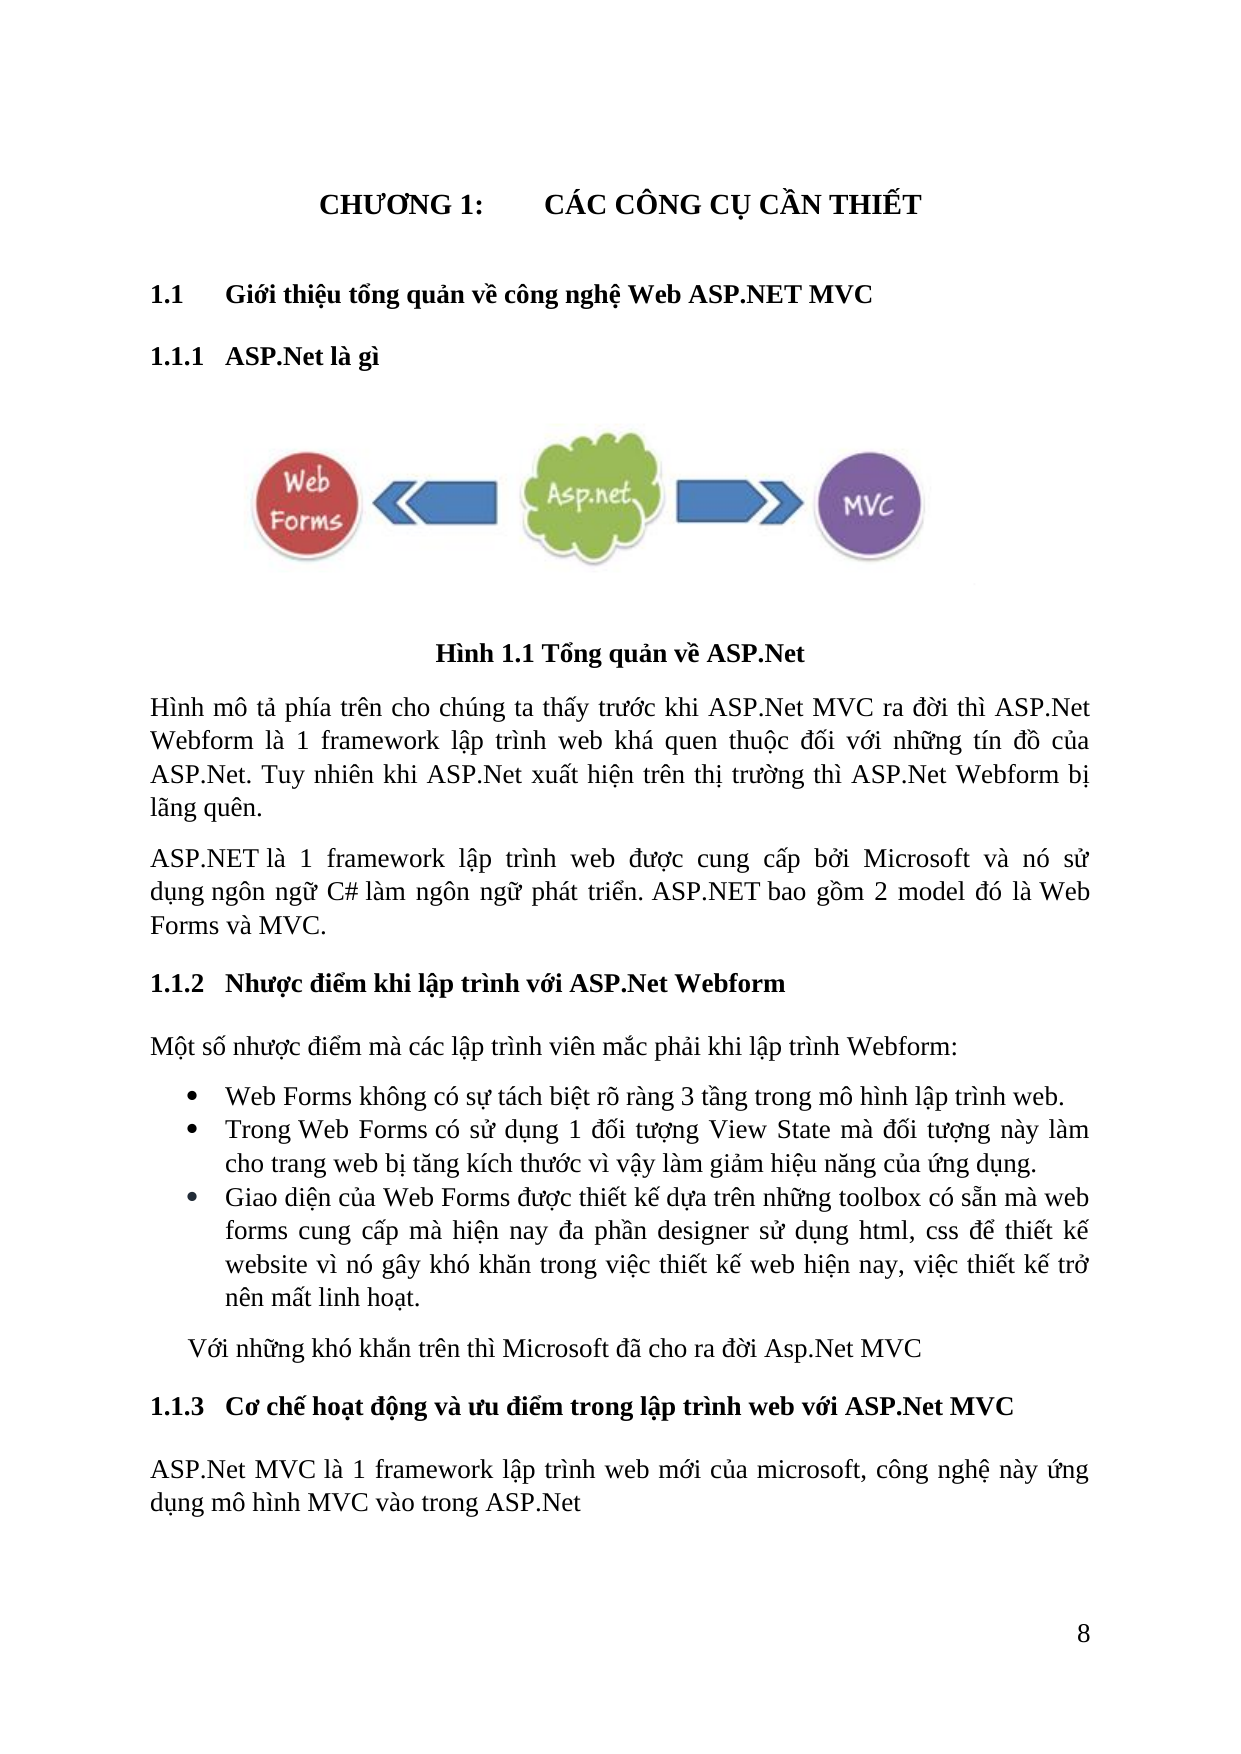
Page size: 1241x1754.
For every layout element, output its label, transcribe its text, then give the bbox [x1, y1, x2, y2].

picture [227, 402, 1013, 618]
list Web Forms không có sự tách biệt rõ ràng 3 tầng trong mô hình lập trình web. [187, 1080, 1090, 1111]
text ASP.NET là 1 framework lập trình web được cung cấp bởi Microsoft và nó sử dụng ngôn ngữ C# làm ngôn ngữ phát triển. ASP.NET bao gồm 2 model đó là Web Forms và MVC. [150, 842, 1090, 940]
list Giao diện của Web Forms được thiết kế dựa trên những toolbox có sẵn mà web forms cung cấp mà hiện nay đa phần designer sử dụng html, css để thiết kế website vì nó gây khó khăn trong việc thiết kế web hiện nay, việc thiết kế trở nên mất linh hoạt. [187, 1181, 1090, 1313]
subtitle Nhược điểm khi lập trình với ASP.Net Webform [150, 967, 1090, 998]
text Một số nhược điểm mà các lập trình viên mắc phải khi lập trình Webform: [150, 1030, 1090, 1061]
text ASP.Net MVC là 1 framework lập trình web mới của microsoft, công nghệ này ứng dụng mô hình MVC vào trong ASP.Net [150, 1453, 1090, 1517]
subtitle CÁC CÔNG CỤ CẦN THIẾT [150, 187, 1090, 221]
subtitle ASP.Net là gì [150, 340, 1090, 371]
text Với những khó khắn trên thì Microsoft đã cho ra đời Asp.Net MVC [187, 1332, 1090, 1363]
subtitle Giới thiệu tổng quản về công nghệ Web ASP.NET MVC [150, 278, 1090, 309]
text Hình mô tả phía trên cho chúng ta thấy trước khi ASP.Net MVC ra đời thì ASP.Net Webform là 1 framework lập trình web khá quen thuộc đối với những tín đồ của ASP.Net. Tuy nhiên khi ASP.Net xuất hiện trên thị trường thì ASP.Net Webform bị lãng quên. [150, 789, 1090, 823]
list Trong Web Forms có sử dụng 1 đối tượng View State mà đối tượng này làm cho trang web bị tăng kích thước vì vậy làm giảm hiệu năng của ứng dụng. [187, 1114, 1090, 1178]
subtitle Cơ chế hoạt động và ưu điểm trong lập trình web với ASP.Net MVC [150, 1390, 1090, 1421]
